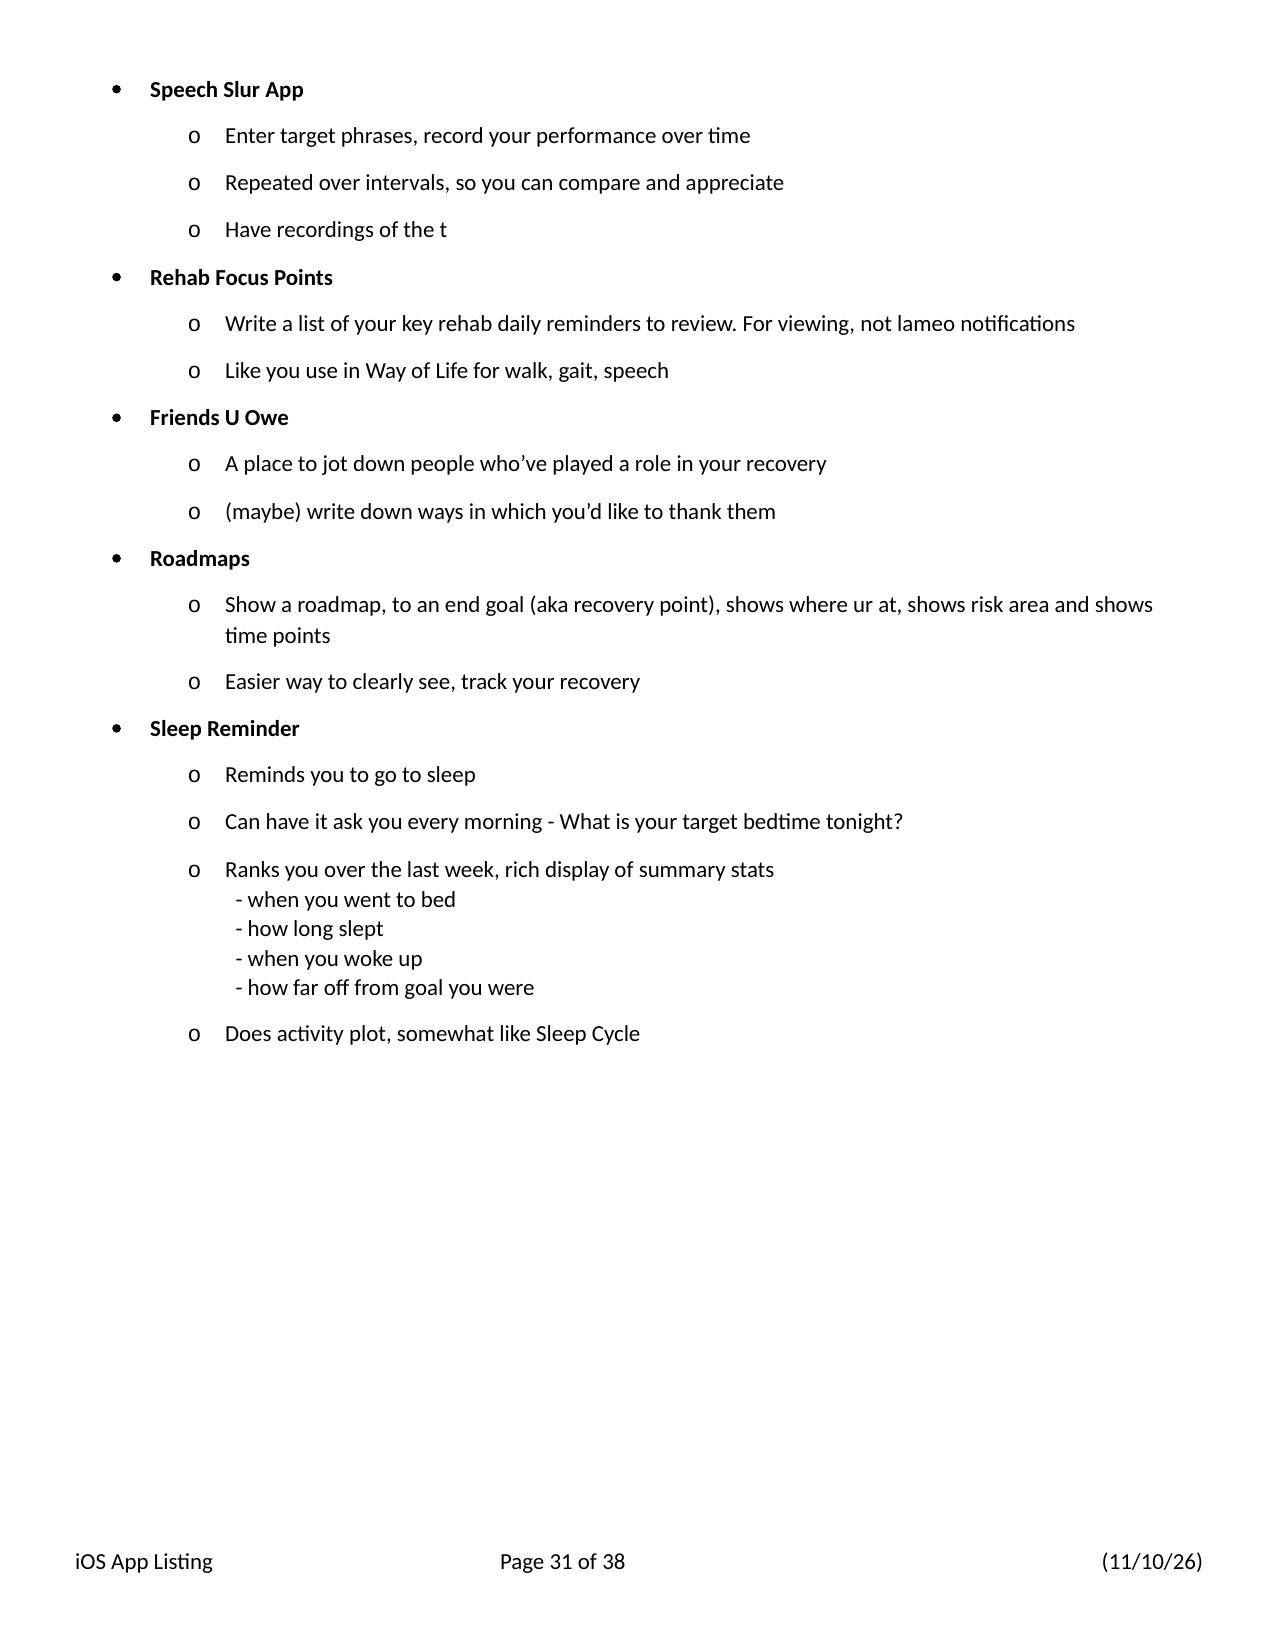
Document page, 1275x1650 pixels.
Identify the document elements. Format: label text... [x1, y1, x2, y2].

list Have recordings of the t [187, 216, 1200, 245]
list Friends U Owe [112, 403, 1200, 432]
list Does activity plot, somewhat like Sleep Cycle [187, 1019, 1200, 1048]
list Sleep Reminder [112, 714, 1200, 742]
list Enter target phrases, record your performance over time [187, 121, 1200, 150]
list Rehab Focus Points [112, 263, 1200, 291]
list A place to jot down people who’ve played a role in your recovery [187, 449, 1200, 479]
list Can have it ask you every morning - What is your target bedtime tonight? [187, 807, 1200, 837]
list Show a roadmap, to an end goal (aka recovery point), shows where ur at, shows risk area and shows time points [187, 590, 1200, 649]
list Ranks you over the last week, rich display of summary stats - when you went to bed - how long slept - when you woke up - how far off from goal you were [187, 855, 1200, 1001]
list Easier way to clearly see, track your recovery [187, 667, 1200, 696]
list Speech Slur App [112, 75, 1200, 103]
list Reminds you to go to sleep [187, 760, 1200, 789]
list Like you use in Way of Life for walk, gait, speech [187, 356, 1200, 385]
list Roadmaps [112, 544, 1200, 572]
list Write a list of your key rehab daily reminders to review. For viewing, not lameo notifications [187, 309, 1200, 338]
list (maybe) write down ways in which you’d like to thank them [187, 497, 1200, 526]
list Repeated over intervals, so you can compare and appreciate [187, 168, 1200, 197]
